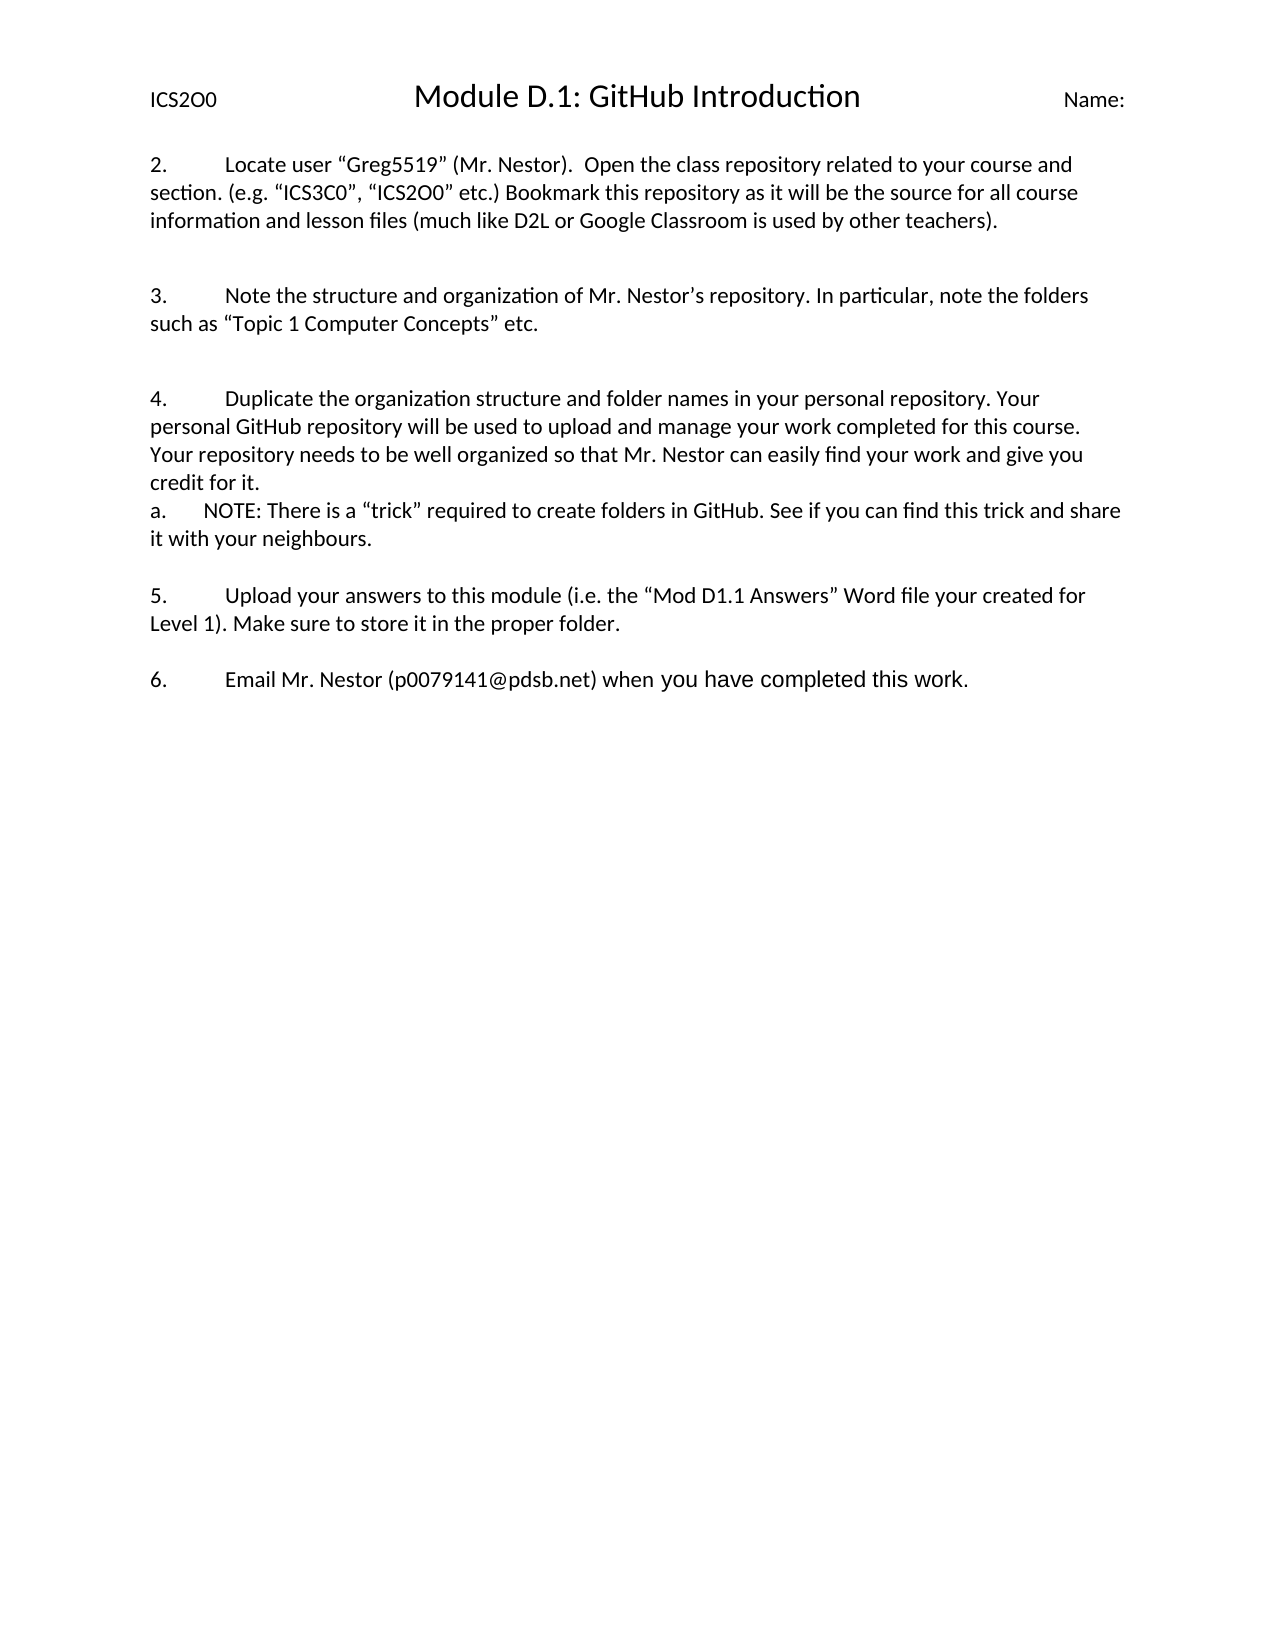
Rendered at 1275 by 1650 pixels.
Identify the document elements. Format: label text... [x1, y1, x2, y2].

text a. NOTE: There is a “trick” required to create folders in GitHub. See if you can find this trick and share it with your neighbours. [150, 496, 1125, 552]
text Level 1). Make sure to store it in the proper folder. [150, 609, 1125, 637]
text 4. Duplicate the organization structure and folder names in your personal repository. Your personal GitHub repository will be used to upload and manage your work completed for this course. Your repository needs to be well organized so that Mr. Nestor can easily find your work and give you credit for it. [150, 384, 1125, 496]
text 2. Locate user “Greg5519” (Mr. Nestor). Open the class repository related to your course and section. (e.g. “ICS3C0”, “ICS2O0” etc.) Bookmark this repository as it will be the source for all course information and lesson files (much like D2L or Google Classroom is used by other teachers). [150, 150, 1125, 234]
text 3. Note the structure and organization of Mr. Nestor’s repository. In particular, note the folders such as “Topic 1 Computer Concepts” etc. [150, 281, 1125, 337]
text 5. Upload your answers to this module (i.e. the “Mod D1.1 Answers” Word file your created for [150, 581, 1125, 609]
text 6. Email Mr. Nestor (p0079141@pdsb.net) when you have completed this work. [150, 637, 1125, 693]
